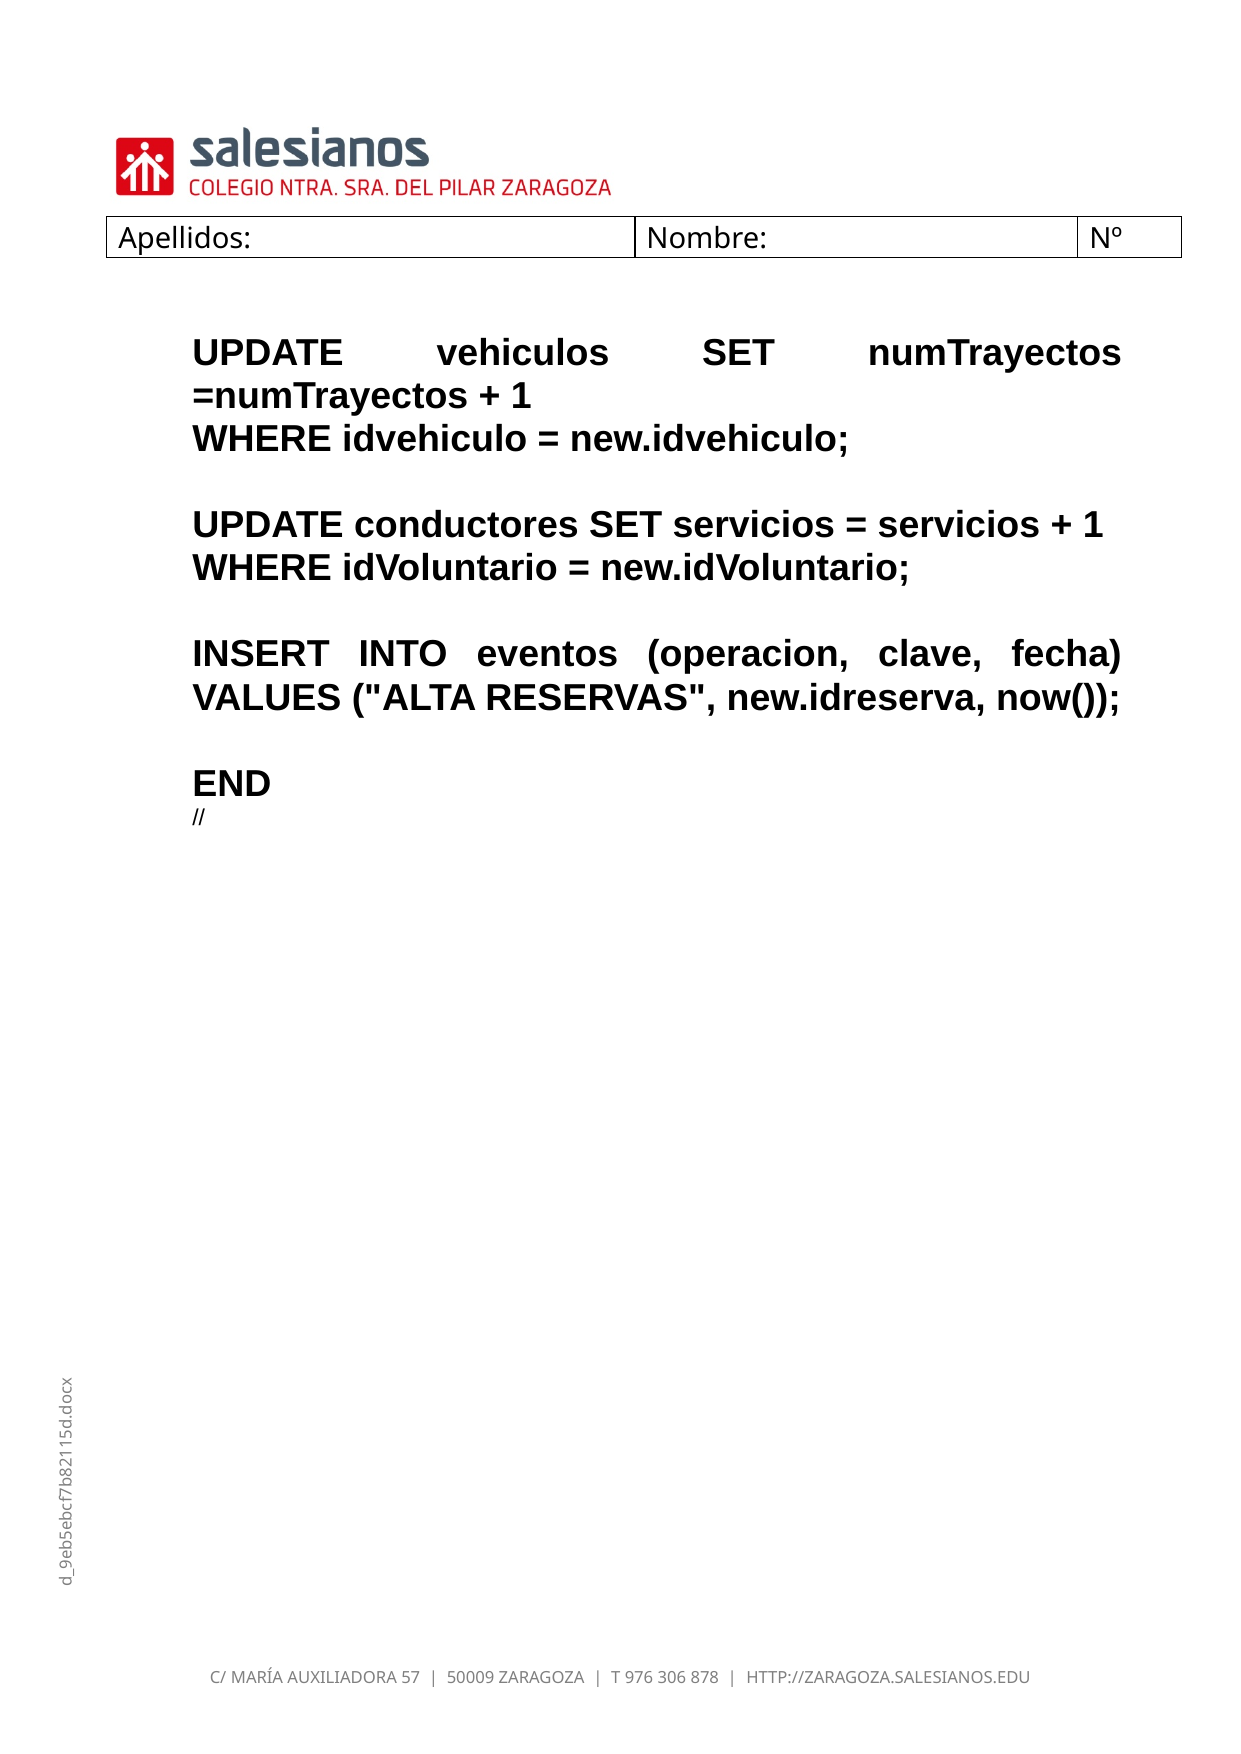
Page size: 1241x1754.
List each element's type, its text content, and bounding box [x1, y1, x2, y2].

text WHERE idVoluntario = new.idVoluntario; [192, 545, 1122, 588]
text WHERE idvehiculo = new.idvehiculo; [192, 416, 1122, 459]
text // [192, 804, 1122, 830]
text END [192, 761, 1122, 804]
text UPDATE conductores SET servicios = servicios + 1 [192, 502, 1122, 545]
picture [100, 115, 629, 217]
text UPDATE vehiculos SET numTrayectos =numTrayectos + 1 [192, 330, 1122, 416]
text INSERT INTO eventos (operacion, clave, fecha) VALUES ("ALTA RESERVAS", new.idreserva, now()); [192, 632, 1122, 718]
